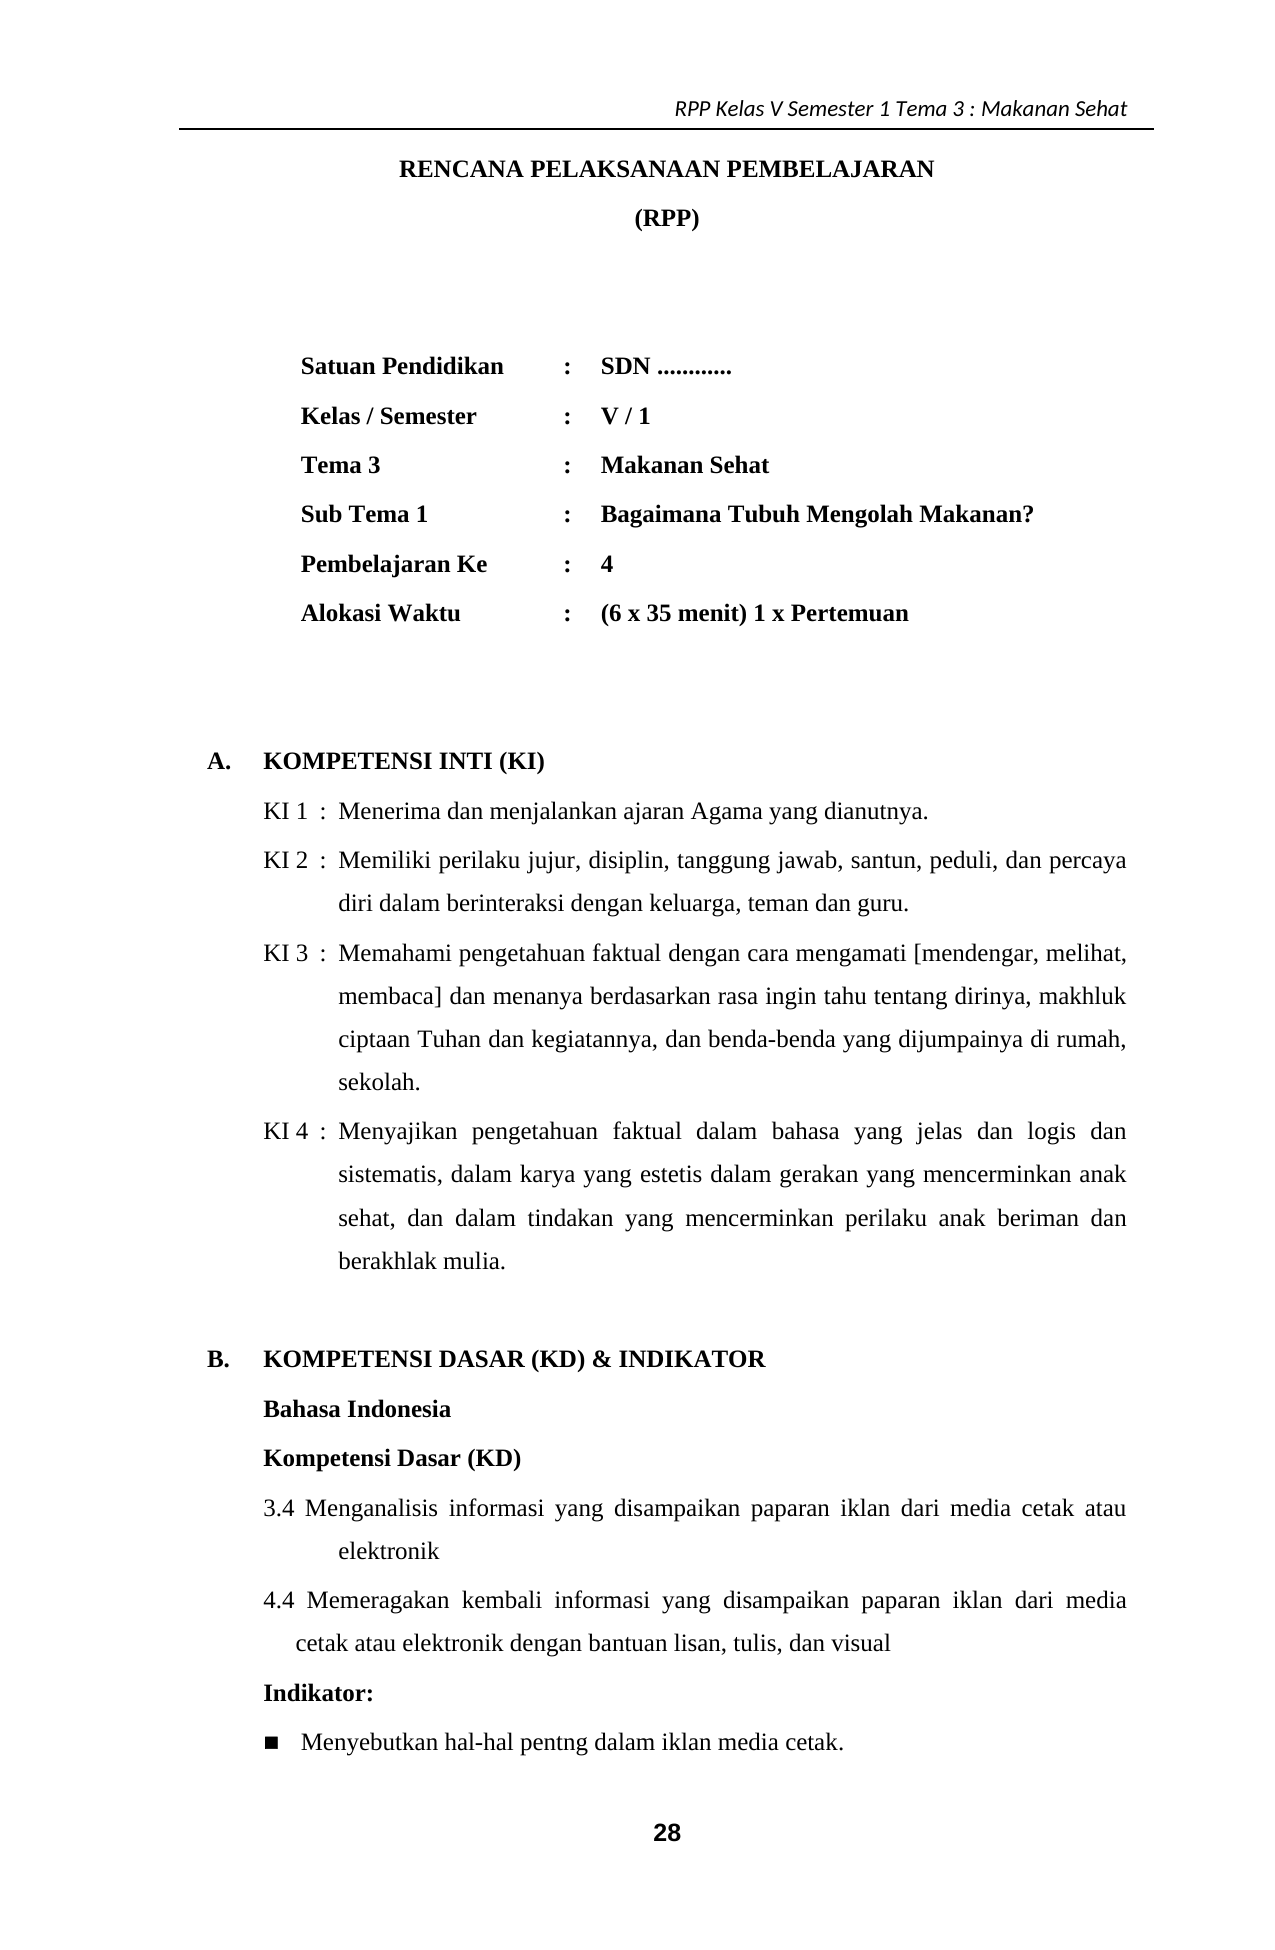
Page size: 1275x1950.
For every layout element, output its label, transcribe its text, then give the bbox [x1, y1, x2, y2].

text Bahasa Indonesia [263, 1394, 1127, 1423]
text Sub Tema 1 : Bagaimana Tubuh Mengolah Makanan? [301, 499, 1127, 528]
text Kompetensi Dasar (KD) [263, 1443, 1127, 1472]
text KI 3 : Memahami pengetahuan faktual dengan cara mengamati [mendengar, melihat, membaca] dan menanya berdasarkan rasa ingin tahu tentang dirinya, makhluk ciptaan Tuhan dan kegiatannya, dan benda-benda yang dijumpainya di rumah, sekolah. [263, 938, 1127, 1096]
text KI 4 : Menyajikan pengetahuan faktual dalam bahasa yang jelas dan logis dan sistematis, dalam karya yang estetis dalam gerakan yang mencerminkan anak sehat, dan dalam tindakan yang mencerminkan perilaku anak beriman dan berakhlak mulia. [263, 1116, 1127, 1274]
text Kelas / Semester : V / 1 [301, 401, 1127, 429]
text KI 2 : Memiliki perilaku jujur, disiplin, tanggung jawab, santun, peduli, dan percaya diri dalam berinteraksi dengan keluarga, teman dan guru. [263, 845, 1127, 917]
text 3.4 Menganalisis informasi yang disampaikan paparan iklan dari media cetak atau elektronik [263, 1493, 1127, 1564]
text Tema 3 : Makanan Sehat [301, 450, 1127, 479]
text Alokasi Waktu : (6 x 35 menit) 1 x Pertemuan [301, 598, 1127, 627]
text A. KOMPETENSI INTI (KI) [207, 746, 1127, 775]
list Menyebutkan hal-hal pentng dalam iklan media cetak. [263, 1727, 1131, 1756]
text Indikator: [263, 1678, 1127, 1706]
text Pembelajaran Ke : 4 [301, 549, 1127, 578]
text (RPP) [207, 203, 1127, 232]
text Satuan Pendidikan : SDN ............ [301, 351, 1127, 380]
text 4.4 Memeragakan kembali informasi yang disampaikan paparan iklan dari media cetak atau elektronik dengan bantuan lisan, tulis, dan visual [263, 1585, 1127, 1657]
text KI 1 : Menerima dan menjalankan ajaran Agama yang dianutnya. [263, 796, 1127, 824]
text RENCANA PELAKSANAAN PEMBELAJARAN [207, 154, 1127, 183]
text B. KOMPETENSI DASAR (KD) & INDIKATOR [207, 1344, 1127, 1373]
